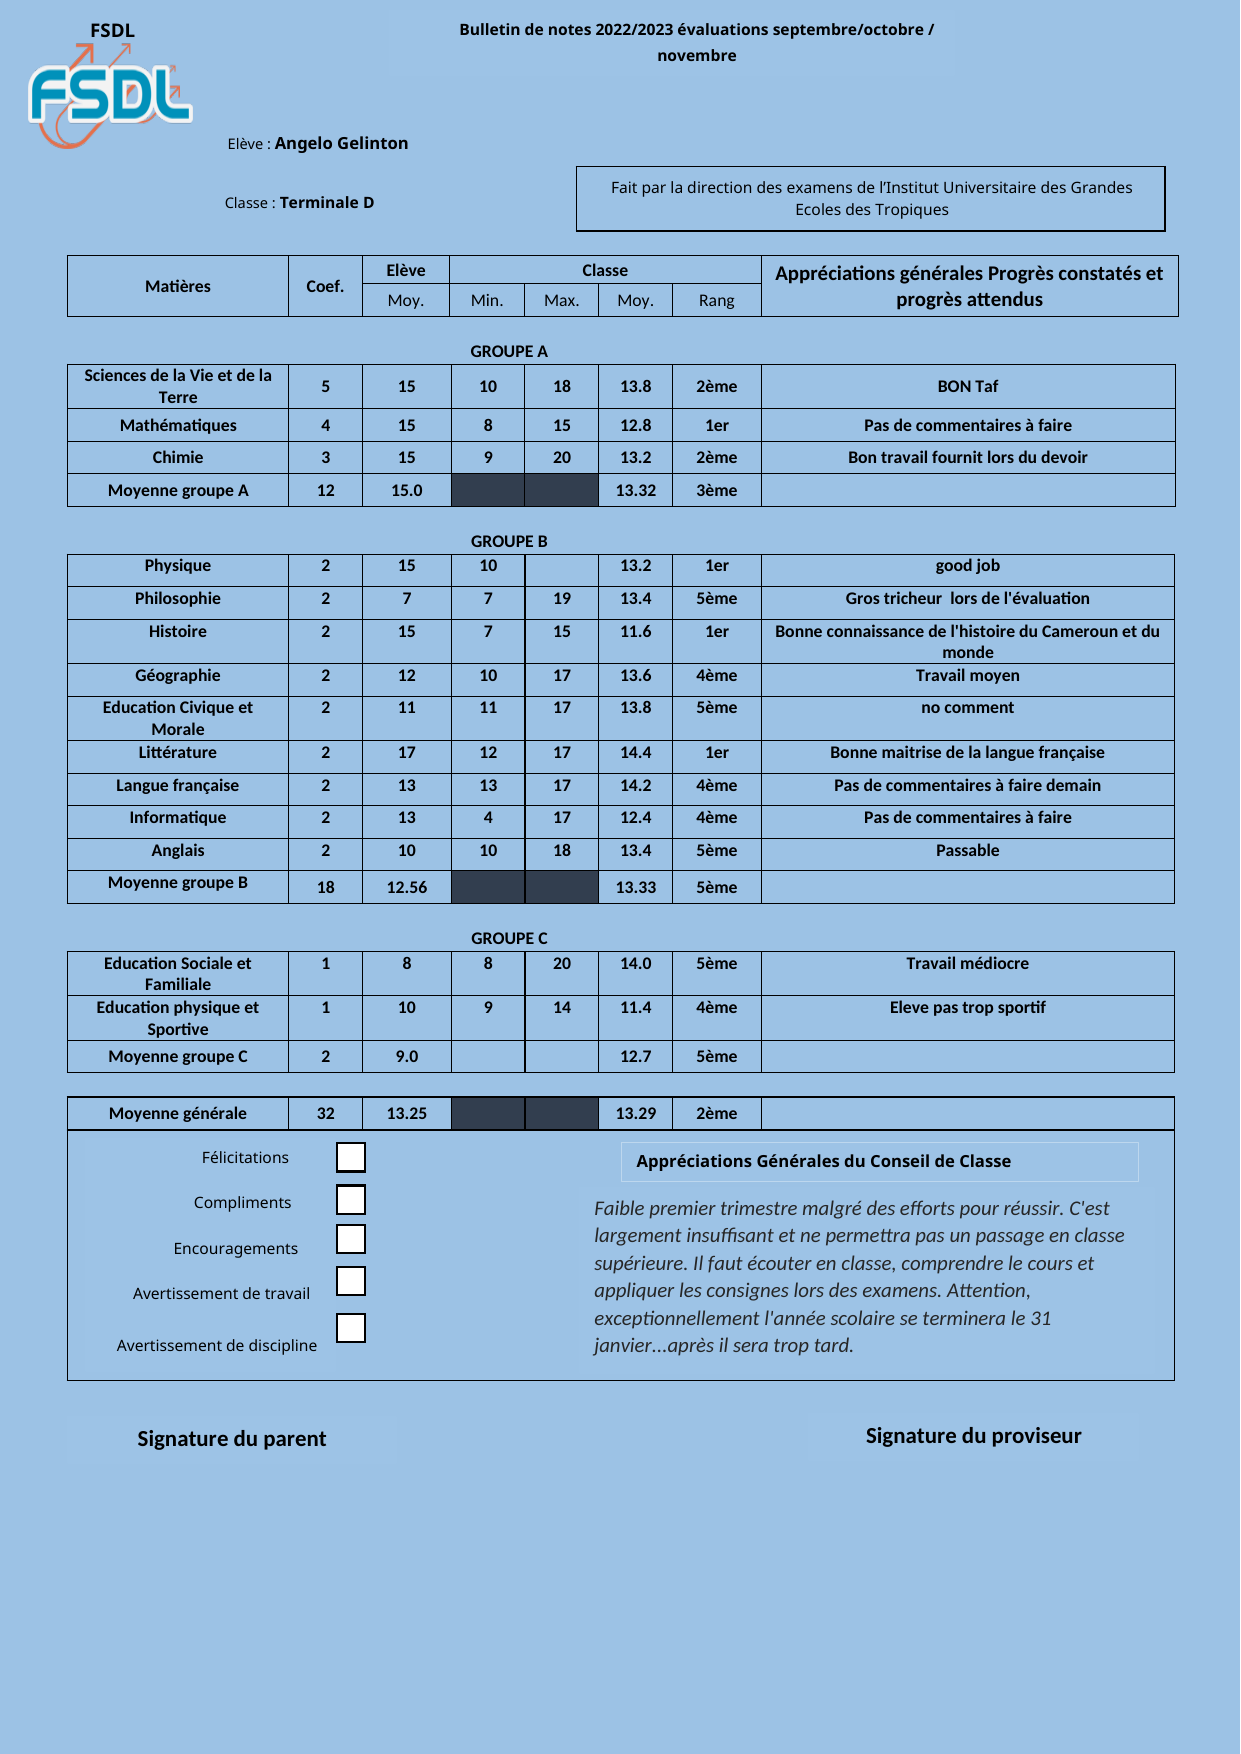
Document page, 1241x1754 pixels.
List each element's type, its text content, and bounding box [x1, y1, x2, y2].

table_header [762, 1098, 1174, 1129]
table_header Physique [68, 555, 288, 586]
table_cell [762, 474, 1175, 506]
table_cell Education physique et Sportive [68, 996, 288, 1039]
table_cell 3 [289, 442, 362, 473]
table_cell 12 [289, 474, 362, 506]
table_header 14.0 [599, 952, 672, 995]
table_cell 9 [452, 442, 524, 473]
table_header 1er [673, 555, 761, 586]
table_header 1 [289, 952, 362, 995]
table_cell 19 [526, 587, 598, 619]
table_cell 17 [526, 697, 598, 740]
table_cell 13 [363, 774, 451, 805]
table_cell Bonne maitrise de la langue française [762, 741, 1174, 773]
table_cell 12.7 [599, 1041, 672, 1072]
text GROUPE B [66, 530, 953, 552]
table_cell 17 [526, 806, 598, 838]
table_header 13.2 [599, 555, 672, 586]
table_cell 4ème [673, 806, 761, 838]
table_cell Mathématiques [68, 409, 288, 441]
table_header 13.29 [599, 1098, 672, 1129]
text GROUPE C [66, 927, 953, 949]
table_cell [526, 871, 598, 903]
table_cell 7 [452, 620, 524, 663]
table_cell 2 [289, 741, 362, 773]
table_cell 2 [289, 774, 362, 805]
table_header 10 [452, 365, 524, 408]
table_header BON Taf [762, 365, 1175, 408]
table_cell 2 [289, 1041, 362, 1072]
table_cell 18 [289, 871, 362, 903]
table_cell Gros tricheur lors de l'évaluation [762, 587, 1174, 619]
table_cell Pas de commentaires à faire [762, 409, 1175, 441]
table_cell 4ème [673, 996, 761, 1039]
table_cell Bonne connaissance de l'histoire du Cameroun et du monde [762, 620, 1174, 663]
table_cell 5ème [673, 839, 761, 870]
table_cell 8 [452, 409, 524, 441]
table_cell Bon travail fournit lors du devoir [762, 442, 1175, 473]
table_cell 15 [525, 409, 598, 441]
table_cell 7 [452, 587, 524, 619]
table_cell 15.0 [363, 474, 451, 506]
table_header 13.25 [363, 1098, 451, 1129]
table_header 5ème [673, 952, 761, 995]
table_cell [452, 474, 524, 506]
table_cell 10 [452, 664, 524, 696]
table_cell Informatique [68, 806, 288, 838]
table_cell 4ème [673, 664, 761, 696]
table_header 2 [289, 555, 362, 586]
table_cell 4 [289, 409, 362, 441]
table_cell Rang [673, 284, 761, 316]
table_cell [525, 474, 598, 506]
table_cell 11.6 [599, 620, 672, 663]
table_cell 15 [526, 620, 598, 663]
table_cell 20 [525, 442, 598, 473]
table_cell 5ème [673, 587, 761, 619]
text Classe : Terminale D [142, 192, 576, 213]
table_cell 4ème [673, 774, 761, 805]
table_cell 2 [289, 806, 362, 838]
table_header Appréciations générales Progrès constatés et progrès attendus [762, 256, 1178, 316]
table_header 18 [525, 365, 598, 408]
table_header [68, 1131, 1174, 1380]
table_cell 7 [363, 587, 451, 619]
table_cell Histoire [68, 620, 288, 663]
table_header 15 [363, 365, 451, 408]
table_cell Philosophie [68, 587, 288, 619]
table_header 5 [289, 365, 362, 408]
table_cell [762, 871, 1174, 903]
table_cell 1er [673, 620, 761, 663]
table_header 10 [452, 555, 524, 586]
table_header 8 [363, 952, 451, 995]
table_header Education Sociale et Familiale [68, 952, 288, 995]
table_cell 9 [452, 996, 524, 1039]
table_cell Moyenne groupe C [68, 1041, 288, 1072]
table_cell 2 [289, 839, 362, 870]
text s [67, 1411, 953, 1439]
table_cell 12.4 [599, 806, 672, 838]
table_cell no comment [762, 697, 1174, 740]
table_cell 13 [363, 806, 451, 838]
table_cell [526, 1041, 598, 1072]
table_cell 13.2 [599, 442, 672, 473]
table_cell Moyenne groupe B [68, 871, 288, 903]
table_cell 14 [526, 996, 598, 1039]
table_cell [452, 871, 524, 903]
table_header 15 [363, 555, 451, 586]
table_cell 5ème [673, 1041, 761, 1072]
table_cell 11 [452, 697, 524, 740]
table_cell Travail moyen [762, 664, 1174, 696]
table_cell 13.32 [599, 474, 672, 506]
table_cell Moy. [599, 284, 672, 316]
table_cell 15 [363, 442, 451, 473]
table_cell 17 [526, 741, 598, 773]
table_cell 17 [526, 774, 598, 805]
table_cell Pas de commentaires à faire demain [762, 774, 1174, 805]
table_cell 11.4 [599, 996, 672, 1039]
table_cell [762, 1041, 1174, 1072]
table_header 2ème [673, 365, 761, 408]
table_header 32 [289, 1098, 362, 1129]
table_cell Passable [762, 839, 1174, 870]
table_cell 13 [452, 774, 524, 805]
table_cell 13.6 [599, 664, 672, 696]
table_cell Max. [525, 284, 598, 316]
table_cell 13.8 [599, 697, 672, 740]
table_header Moyenne générale [68, 1098, 288, 1129]
table_cell Min. [450, 284, 524, 316]
table_cell Littérature [68, 741, 288, 773]
text GROUPE A [66, 340, 953, 362]
picture [26, 18, 193, 149]
table_header [526, 1098, 598, 1129]
table_header Coef. [289, 256, 362, 316]
table_cell 13.33 [599, 871, 672, 903]
table_cell 14.4 [599, 741, 672, 773]
table_cell 1 [289, 996, 362, 1039]
table_header good job [762, 555, 1174, 586]
table_header Elève [363, 256, 449, 283]
table_cell 15 [363, 620, 451, 663]
table_cell 5ème [673, 871, 761, 903]
table_cell 10 [363, 996, 451, 1039]
table_cell Géographie [68, 664, 288, 696]
table_cell 17 [363, 741, 451, 773]
table_cell 15 [363, 409, 451, 441]
table_header Sciences de la Vie et de la Terre [68, 365, 288, 408]
table_cell 1er [673, 741, 761, 773]
table_cell 2ème [673, 442, 761, 473]
table_cell 2 [289, 697, 362, 740]
table_cell 12 [452, 741, 524, 773]
table_cell 13.4 [599, 587, 672, 619]
table_cell 12.8 [599, 409, 672, 441]
table_cell 5ème [673, 697, 761, 740]
table_cell Eleve pas trop sportif [762, 996, 1174, 1039]
text Elève : Angelo Gelinton [142, 132, 953, 154]
table_header Travail médiocre [762, 952, 1174, 995]
table_header 20 [526, 952, 598, 995]
table_header 13.8 [599, 365, 672, 408]
table_cell 4 [452, 806, 524, 838]
table_cell Education Civique et Morale [68, 697, 288, 740]
table_cell Moyenne groupe A [68, 474, 288, 506]
table_cell 12 [363, 664, 451, 696]
table_cell 2 [289, 587, 362, 619]
table_cell 3ème [673, 474, 761, 506]
table_cell 12.56 [363, 871, 451, 903]
table_cell Pas de commentaires à faire [762, 806, 1174, 838]
table_cell 18 [526, 839, 598, 870]
table_cell 10 [452, 839, 524, 870]
table_cell Anglais [68, 839, 288, 870]
table_cell [452, 1041, 524, 1072]
table_cell 1er [673, 409, 761, 441]
table_header Matières [68, 256, 288, 316]
table_cell 9.0 [363, 1041, 451, 1072]
table_cell 17 [526, 664, 598, 696]
table_header 8 [452, 952, 524, 995]
table_header [526, 555, 598, 586]
table_header Classe [450, 256, 761, 283]
table_cell 13.4 [599, 839, 672, 870]
table_cell Moy. [363, 284, 449, 316]
table_cell 2 [289, 620, 362, 663]
table_cell 11 [363, 697, 451, 740]
table_cell 10 [363, 839, 451, 870]
table_header [452, 1098, 524, 1129]
table_header 2ème [673, 1098, 761, 1129]
table_cell 14.2 [599, 774, 672, 805]
table_cell Chimie [68, 442, 288, 473]
table_cell 2 [289, 664, 362, 696]
table_header Fait par la direction des examens de l’Institut Universitaire des Grandes Ecoles des Tropiques [577, 167, 1164, 230]
table_cell Langue française [68, 774, 288, 805]
